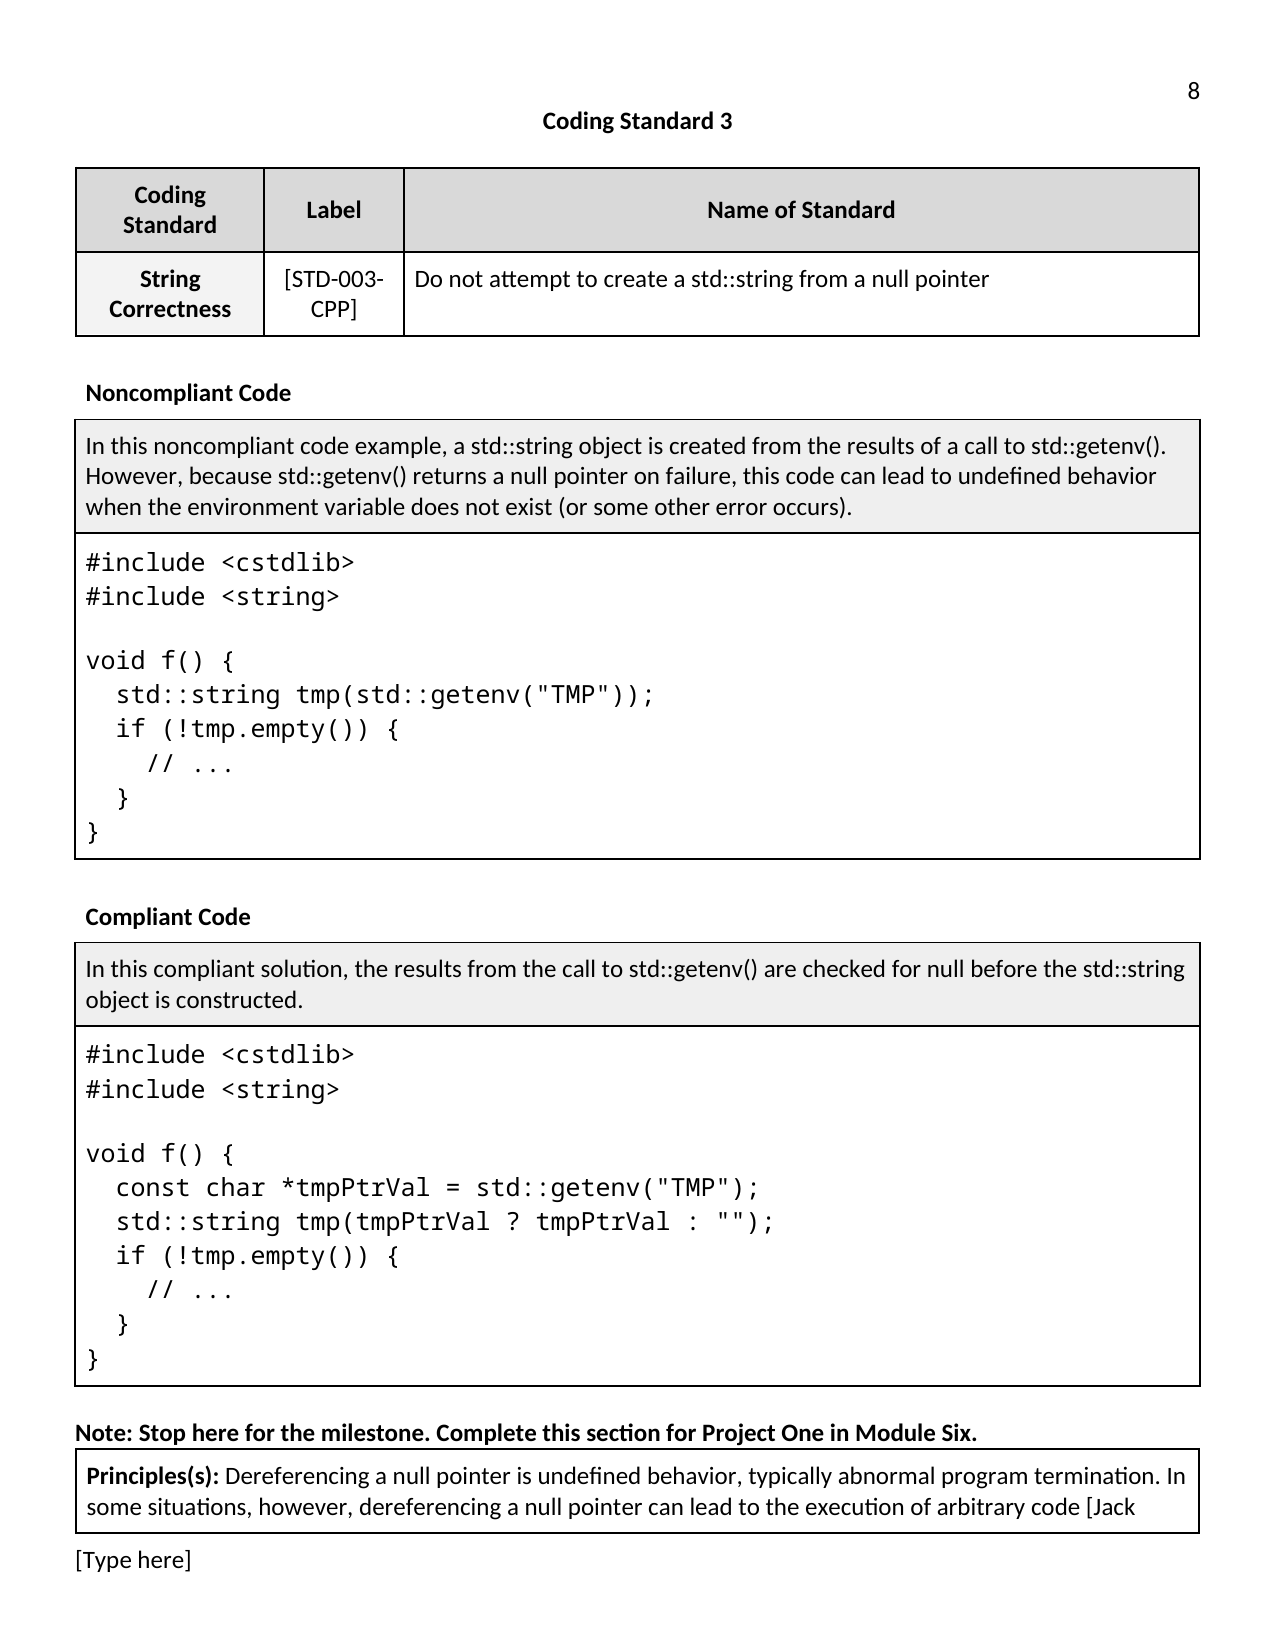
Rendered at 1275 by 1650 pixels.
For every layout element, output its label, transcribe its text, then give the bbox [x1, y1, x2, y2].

table_cell In this compliant solution, the results from the call to std::getenv() are checked for null before the std::string object is constructed. [76, 943, 1199, 1025]
table_header Compliant Code [75, 890, 1200, 942]
table_cell [STD-003-CPP] [265, 253, 403, 334]
table_cell String Correctness [77, 253, 263, 334]
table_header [77, 1450, 1198, 1532]
table_cell #include <cstdlib> #include <string> void f() { const char *tmpPtrVal = std::getenv("TMP"); std::string tmp(tmpPtrVal ? tmpPtrVal : ""); if (!tmp.empty()) { // ... } } [76, 1027, 1199, 1385]
table_cell #include <cstdlib> #include <string> void f() { std::string tmp(std::getenv("TMP")); if (!tmp.empty()) { // ... } } [76, 534, 1199, 858]
table_cell In this noncompliant code example, a std::string object is created from the results of a call to std::getenv(). However, because std::getenv() returns a null pointer on failure, this code can lead to undefined behavior when the environment variable does not exist (or some other error occurs). [76, 420, 1199, 532]
table_cell Do not attempt to create a std::string from a null pointer [405, 253, 1198, 334]
table_header Coding Standard [77, 169, 263, 251]
table_header Label [265, 169, 403, 251]
text Note: Stop here for the milestone. Complete this section for Project One in Module Six. [75, 1417, 1200, 1448]
table_header Noncompliant Code [75, 367, 1200, 418]
table_header Name of Standard [405, 169, 1198, 251]
subtitle Coding Standard 3 [75, 106, 1200, 136]
